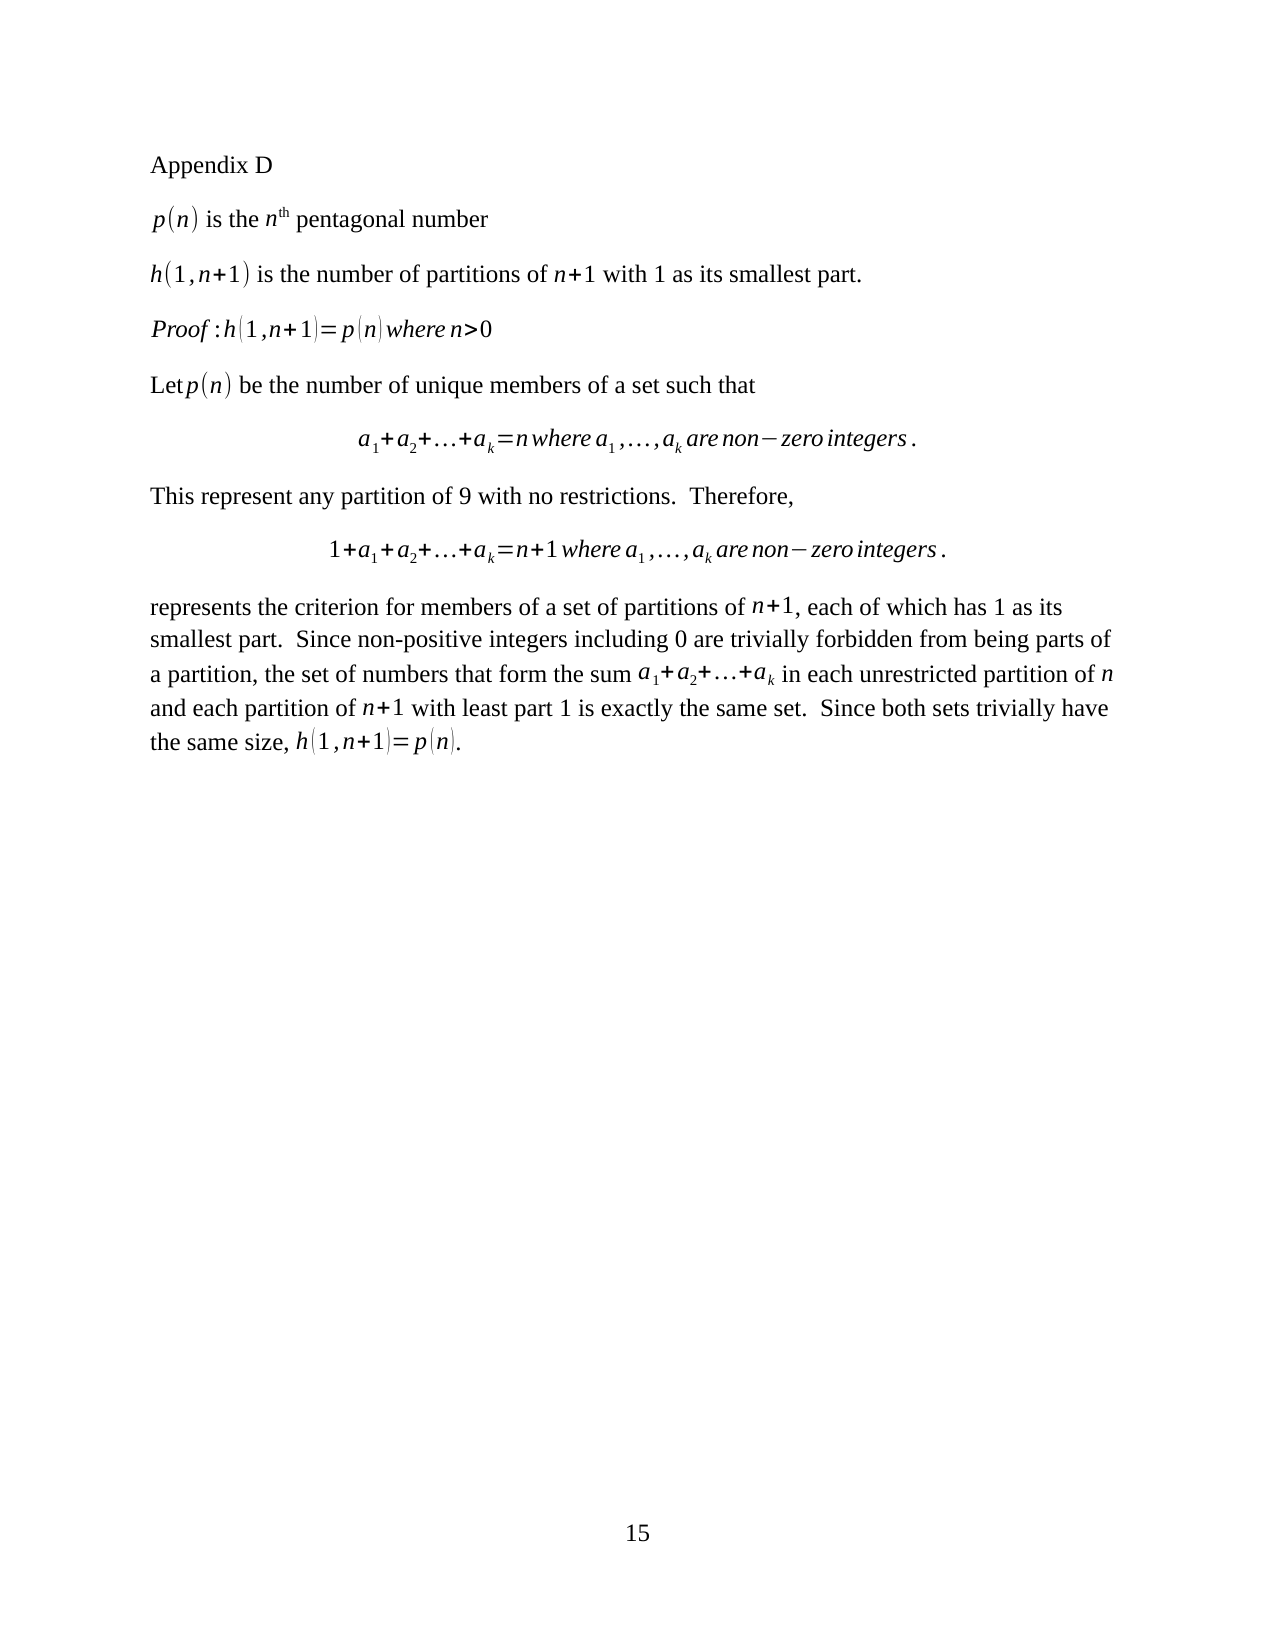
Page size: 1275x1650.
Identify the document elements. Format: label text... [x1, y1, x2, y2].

text Appendix D [150, 150, 1125, 179]
text is the number of partitions of with 1 as its smallest part. [150, 259, 1125, 289]
text This represent any partition of 9 with no restrictions. Therefore, [150, 481, 1125, 510]
text is the th pentagonal number [150, 204, 1125, 234]
text represents the criterion for members of a set of partitions of , each of which has 1 as its smallest part. Since non-positive integers including 0 are trivially forbidden from being parts of a partition, the set of numbers that form the sum in each unrestricted partition of and each partition of with least part 1 is exactly the same set. Since both sets trivially have the same size, . [150, 592, 1125, 757]
text Let be the number of unique members of a set such that [150, 370, 1125, 400]
